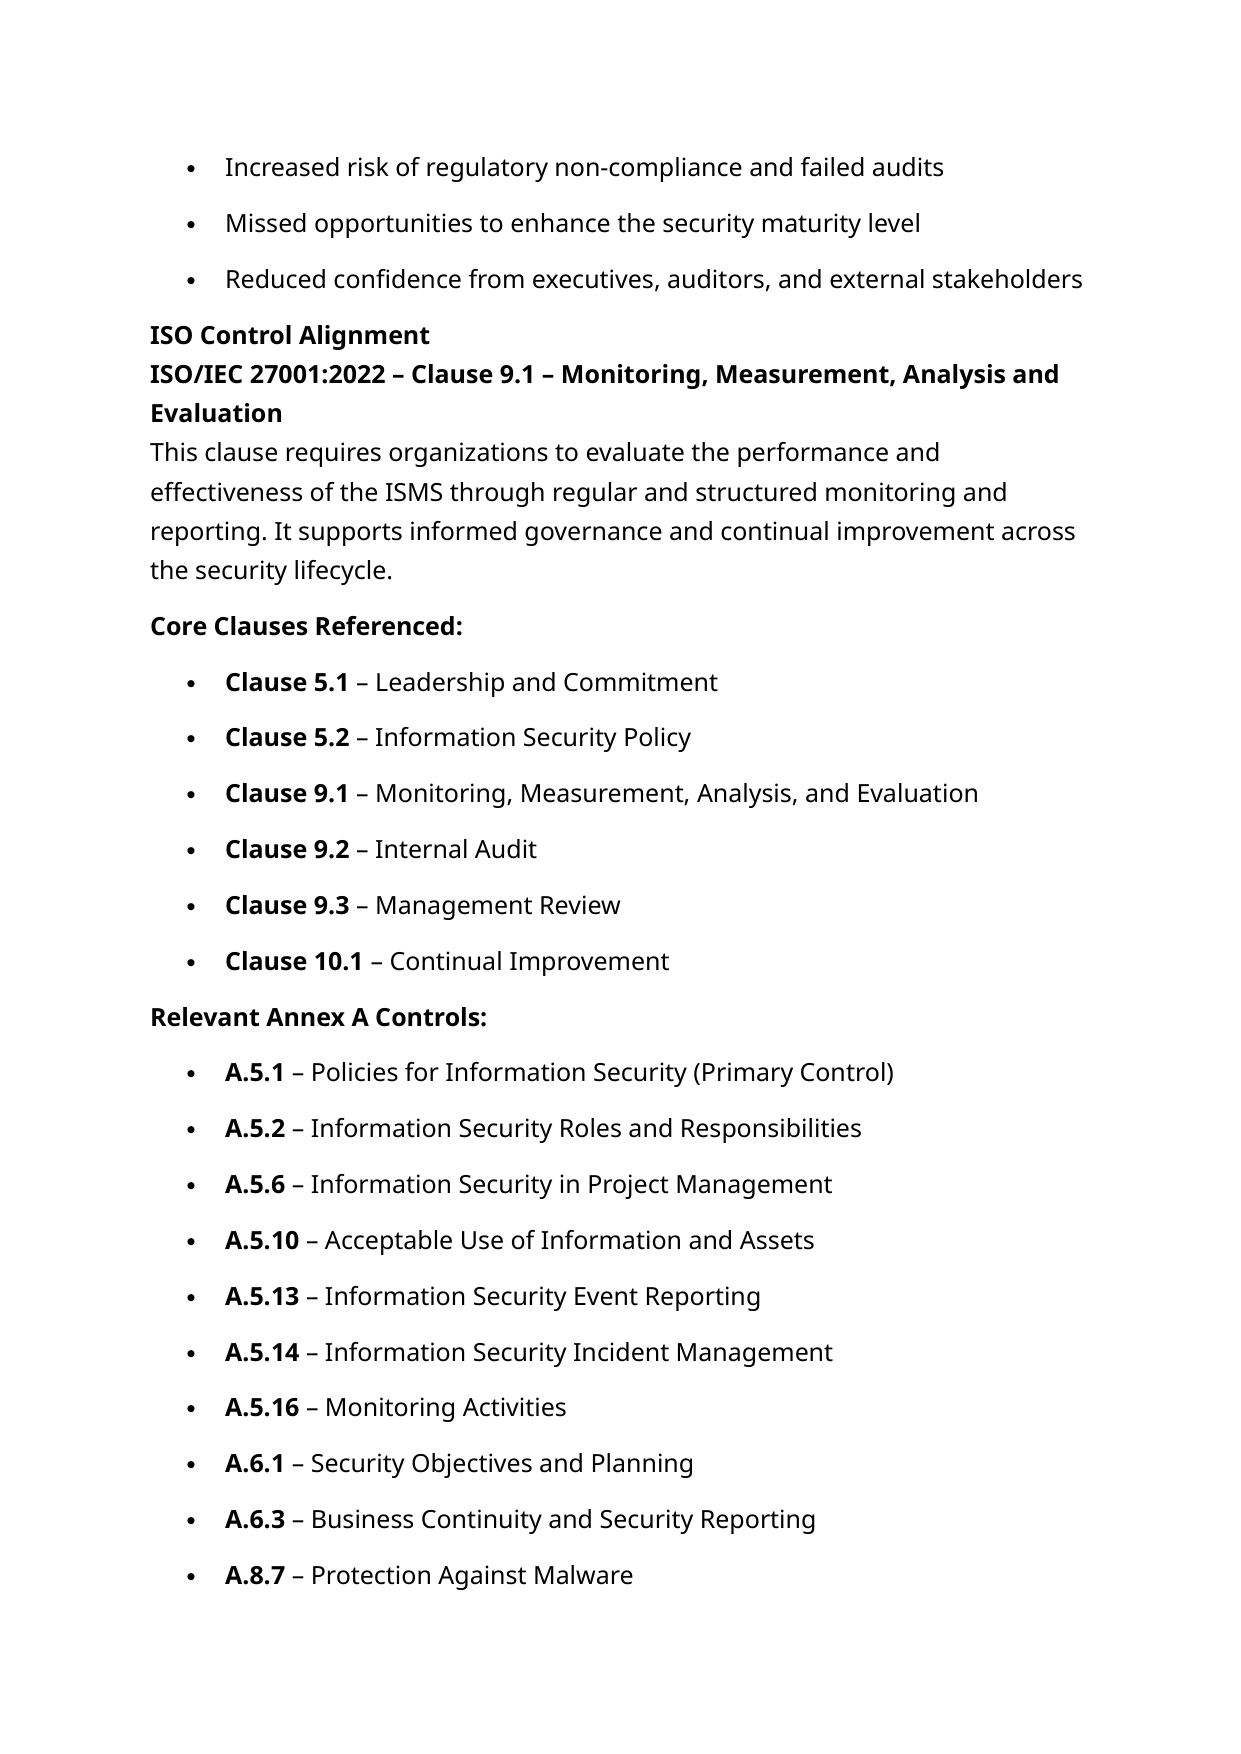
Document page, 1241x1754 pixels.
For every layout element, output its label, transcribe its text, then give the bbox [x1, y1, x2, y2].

list A.5.2 – Information Security Roles and Responsibilities [187, 1111, 1090, 1145]
text ISO Control Alignment ISO/IEC 27001:2022 – Clause 9.1 – Monitoring, Measurement, Analysis and Evaluation This clause requires organizations to evaluate the performance and effectiveness of the ISMS through regular and structured monitoring and reporting. It supports informed governance and continual improvement across the security lifecycle. [150, 317, 1090, 587]
list Missed opportunities to enhance the security maturity level [187, 206, 1090, 240]
list Clause 9.1 – Monitoring, Measurement, Analysis, and Evaluation [187, 776, 1090, 810]
list Clause 9.3 – Management Review [187, 887, 1090, 922]
list A.6.1 – Security Objectives and Planning [187, 1446, 1090, 1480]
list A.5.10 – Acceptable Use of Information and Assets [187, 1222, 1090, 1257]
list Clause 9.2 – Internal Audit [187, 832, 1090, 866]
list Clause 5.2 – Information Security Policy [187, 720, 1090, 754]
text Relevant Annex A Controls: [150, 999, 1090, 1033]
list A.6.3 – Business Continuity and Security Reporting [187, 1502, 1090, 1536]
list Clause 10.1 – Continual Improvement [187, 943, 1090, 977]
text Core Clauses Referenced: [150, 608, 1090, 642]
list A.5.1 – Policies for Information Security (Primary Control) [187, 1055, 1090, 1089]
list Clause 5.1 – Leadership and Commitment [187, 664, 1090, 698]
list A.5.6 – Information Security in Project Management [187, 1167, 1090, 1201]
list A.5.14 – Information Security Incident Management [187, 1334, 1090, 1368]
list Increased risk of regulatory non-compliance and failed audits [187, 150, 1090, 184]
list Reduced confidence from executives, auditors, and external stakeholders [187, 262, 1090, 296]
list A.8.7 – Protection Against Malware [187, 1557, 1090, 1592]
list A.5.16 – Monitoring Activities [187, 1390, 1090, 1424]
list A.5.13 – Information Security Event Reporting [187, 1278, 1090, 1312]
